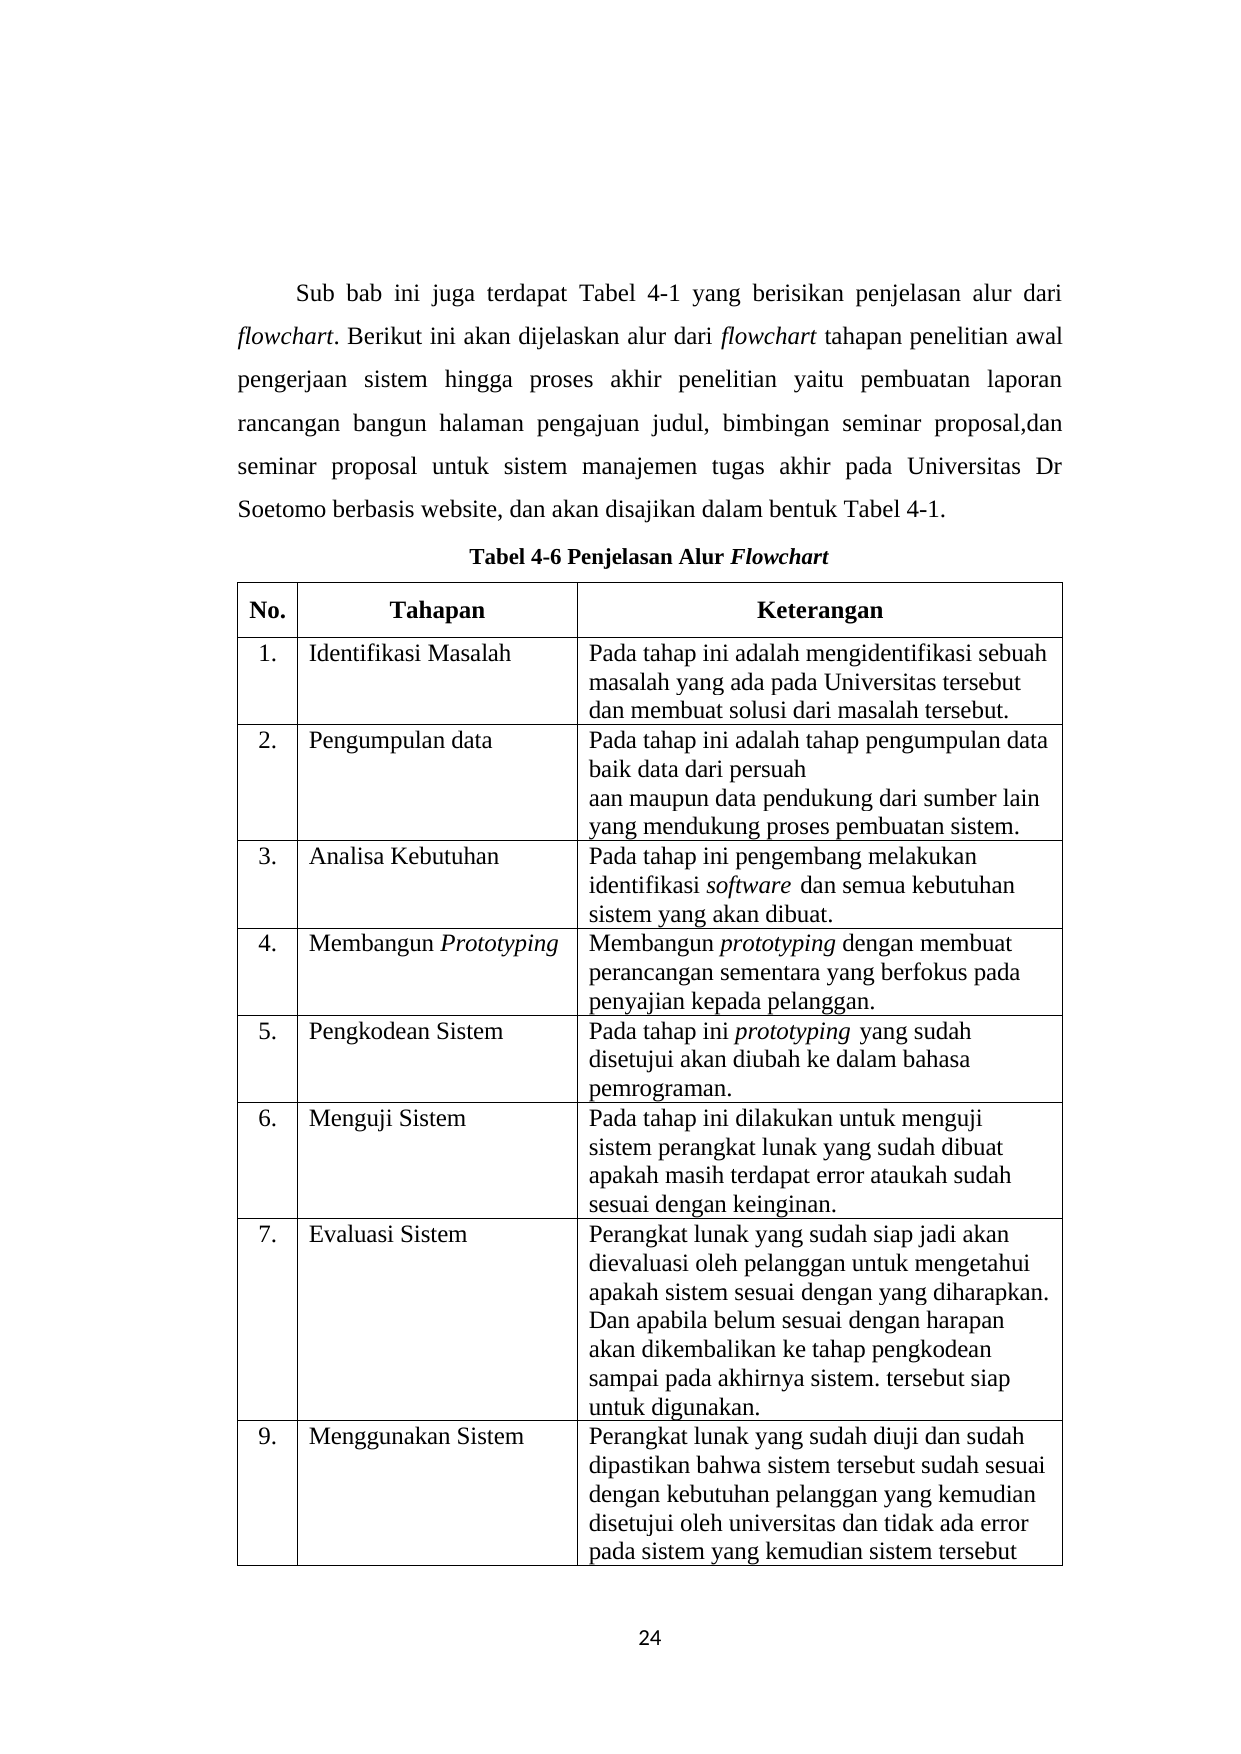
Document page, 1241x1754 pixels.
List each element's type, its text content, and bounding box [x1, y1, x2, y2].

table_cell Menggunakan Sistem [298, 1421, 577, 1565]
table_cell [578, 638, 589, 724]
text Sub bab ini juga terdapat Tabel 4-1 yang berisikan penjelasan alur dari flowchart. Berikut ini akan dijelaskan alur dari flowchart tahapan penelitian awal pengerjaan sistem hingga proses akhir penelitian yaitu pembuatan laporan rancangan bangun halaman pengajuan judul, bimbingan seminar proposal,dan seminar proposal untuk sistem manajemen tugas akhir pada Universitas Dr Soetomo berbasis website, dan akan disajikan dalam bentuk Tabel 4-1. [237, 278, 1063, 523]
table_cell Pada tahap ini adalah tahap pengumpulan data baik data dari persuah aan maupun data pendukung dari sumber lain yang mendukung proses pembuatan sistem. [806, 725, 1062, 840]
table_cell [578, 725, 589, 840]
table_cell Membangun Prototyping [298, 929, 577, 1015]
table_header Keterangan [578, 583, 1062, 637]
table_header Tahapan [298, 583, 577, 637]
table_header No. [238, 583, 297, 637]
table_cell Menguji Sistem [298, 1103, 577, 1218]
table_cell 5. [238, 1016, 297, 1102]
table_cell 4. [238, 929, 297, 1015]
table_cell 7. [238, 1219, 297, 1420]
table_cell Membangun prototyping dengan membuat perancangan sementara yang berfokus pada penyajian kepada pelanggan. [875, 929, 1062, 1015]
table_cell Pada tahap ini prototyping yang sudah disetujui akan diubah ke dalam bahasa pemrograman. [578, 1016, 1062, 1102]
table_cell 2. [238, 725, 297, 840]
table_cell Identifikasi Masalah [298, 638, 577, 724]
table_cell Pada tahap ini dilakukan untuk menguji sistem perangkat lunak yang sudah dibuat apakah masih terdapat error ataukah sudah sesuai dengan keinginan. [837, 1103, 1062, 1218]
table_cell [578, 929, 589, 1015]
table_cell Perangkat lunak yang sudah siap jadi akan dievaluasi oleh pelanggan untuk mengetahui apakah sistem sesuai dengan yang diharapkan. Dan apabila belum sesuai dengan harapan akan dikembalikan ke tahap pengkodean sampai pada akhirnya sistem. tersebut siap untuk digunakan. [760, 1219, 1062, 1420]
table_cell Pengkodean Sistem [298, 1016, 577, 1102]
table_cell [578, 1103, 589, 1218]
table_cell 3. [238, 841, 297, 927]
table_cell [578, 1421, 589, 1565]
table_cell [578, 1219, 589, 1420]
table_cell Analisa Kebutuhan [298, 841, 577, 927]
table_cell 9. [238, 1421, 297, 1565]
table_cell Pada tahap ini pengembang melakukan identifikasi software dan semua kebutuhan sistem yang akan dibuat. [833, 841, 1062, 927]
table_cell 6. [238, 1103, 297, 1218]
table_cell 1. [238, 638, 297, 724]
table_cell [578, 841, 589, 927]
table_cell Evaluasi Sistem [298, 1219, 577, 1420]
table_cell Pengumpulan data [298, 725, 577, 840]
